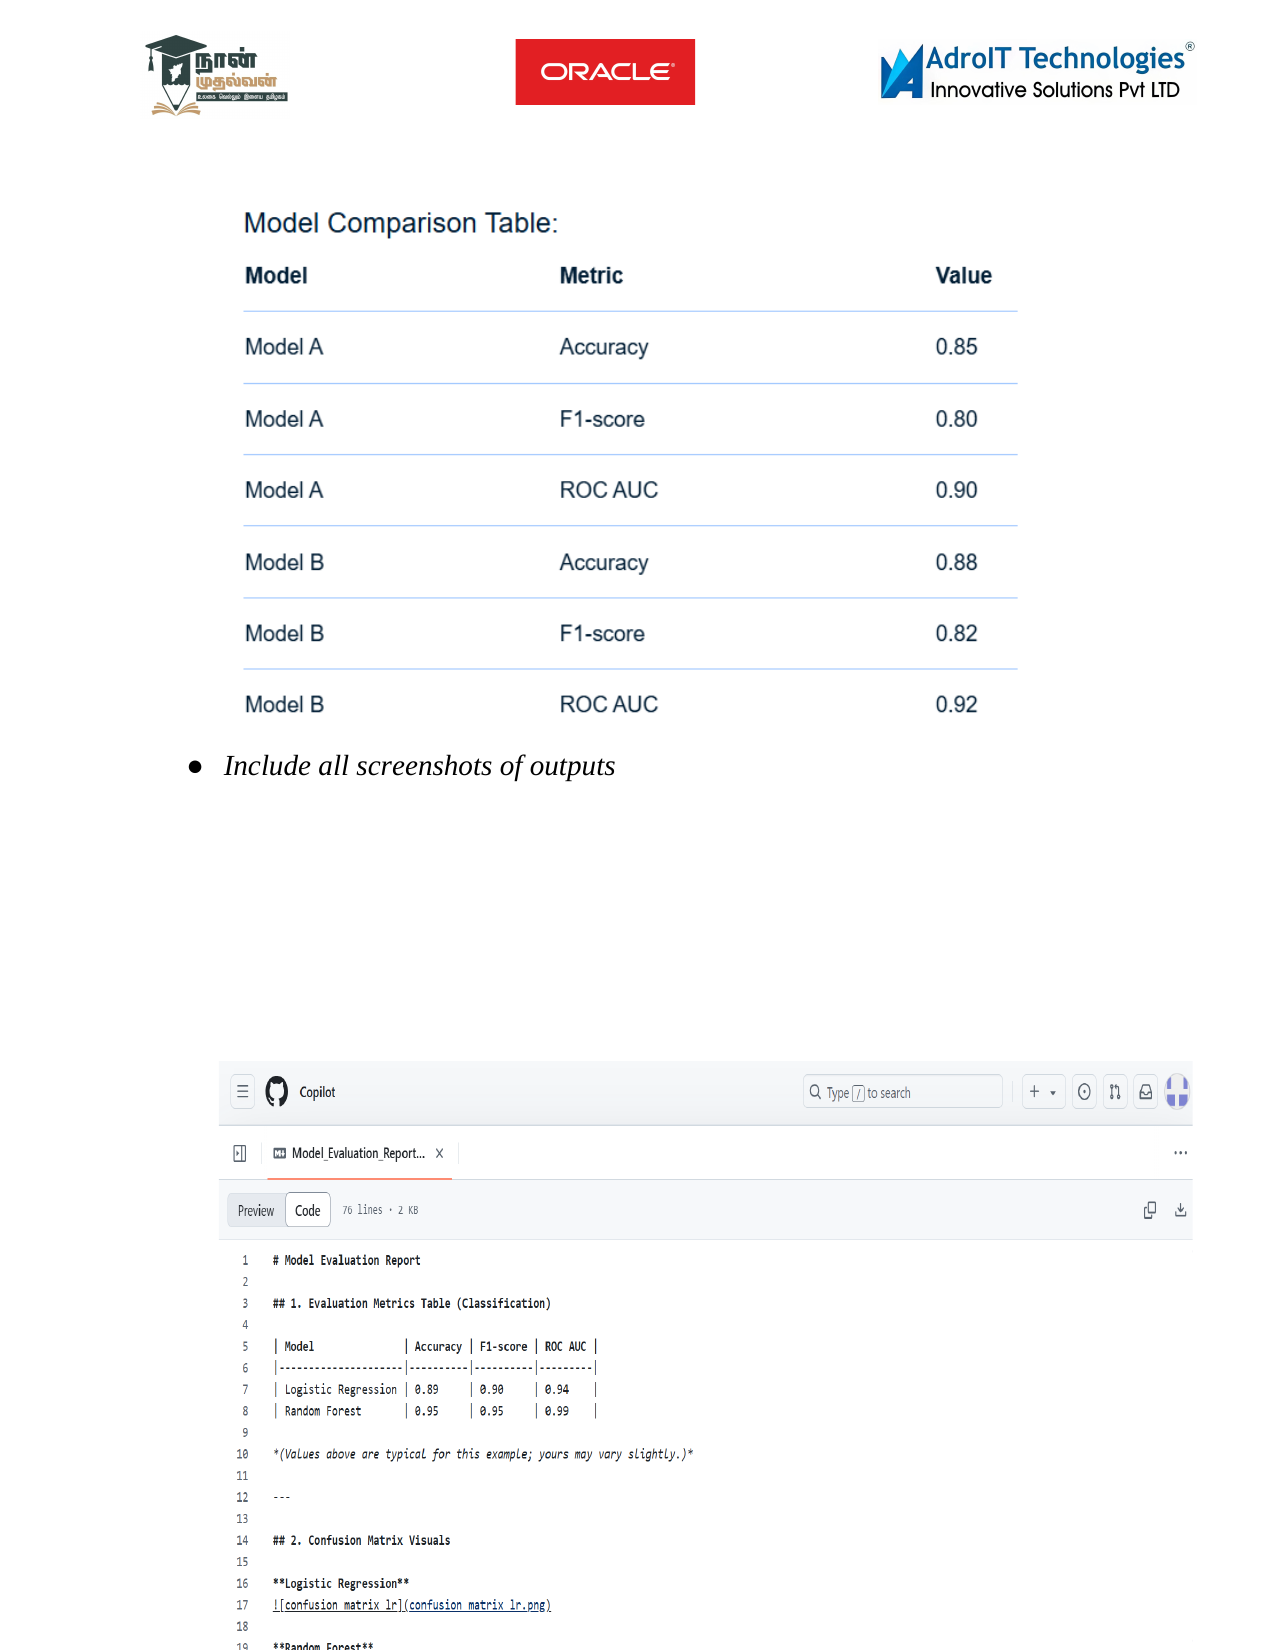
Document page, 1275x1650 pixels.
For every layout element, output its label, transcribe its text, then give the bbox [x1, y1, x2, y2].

picture [140, 31, 290, 119]
picture [878, 39, 1197, 105]
list Include all screenshots of outputs [186, 748, 1132, 781]
picture [515, 39, 696, 105]
